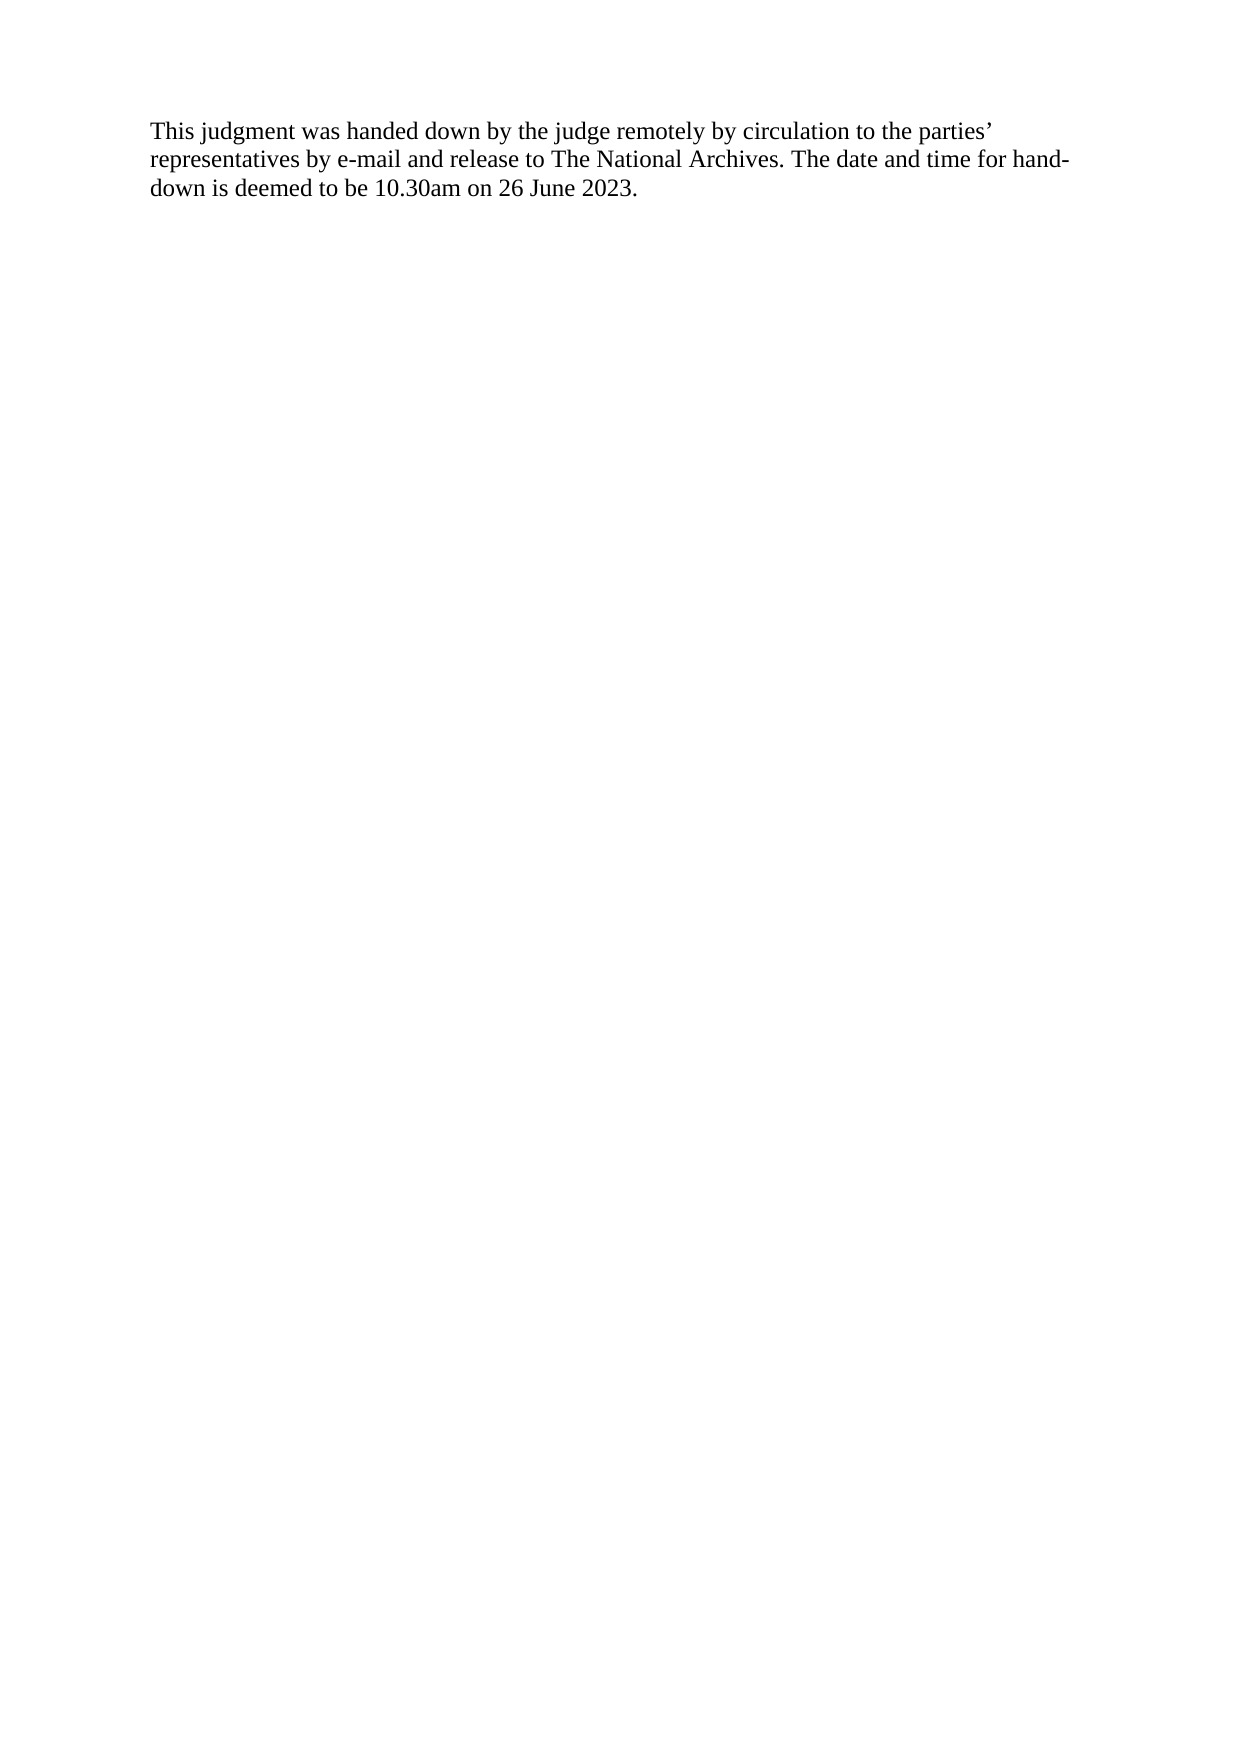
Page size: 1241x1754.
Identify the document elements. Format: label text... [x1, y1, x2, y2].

text This judgment was handed down by the judge remotely by circulation to the parties’ representatives by e-mail and release to The National Archives. The date and time for hand-down is deemed to be 10.30am on 26 June 2023. [150, 116, 1090, 202]
